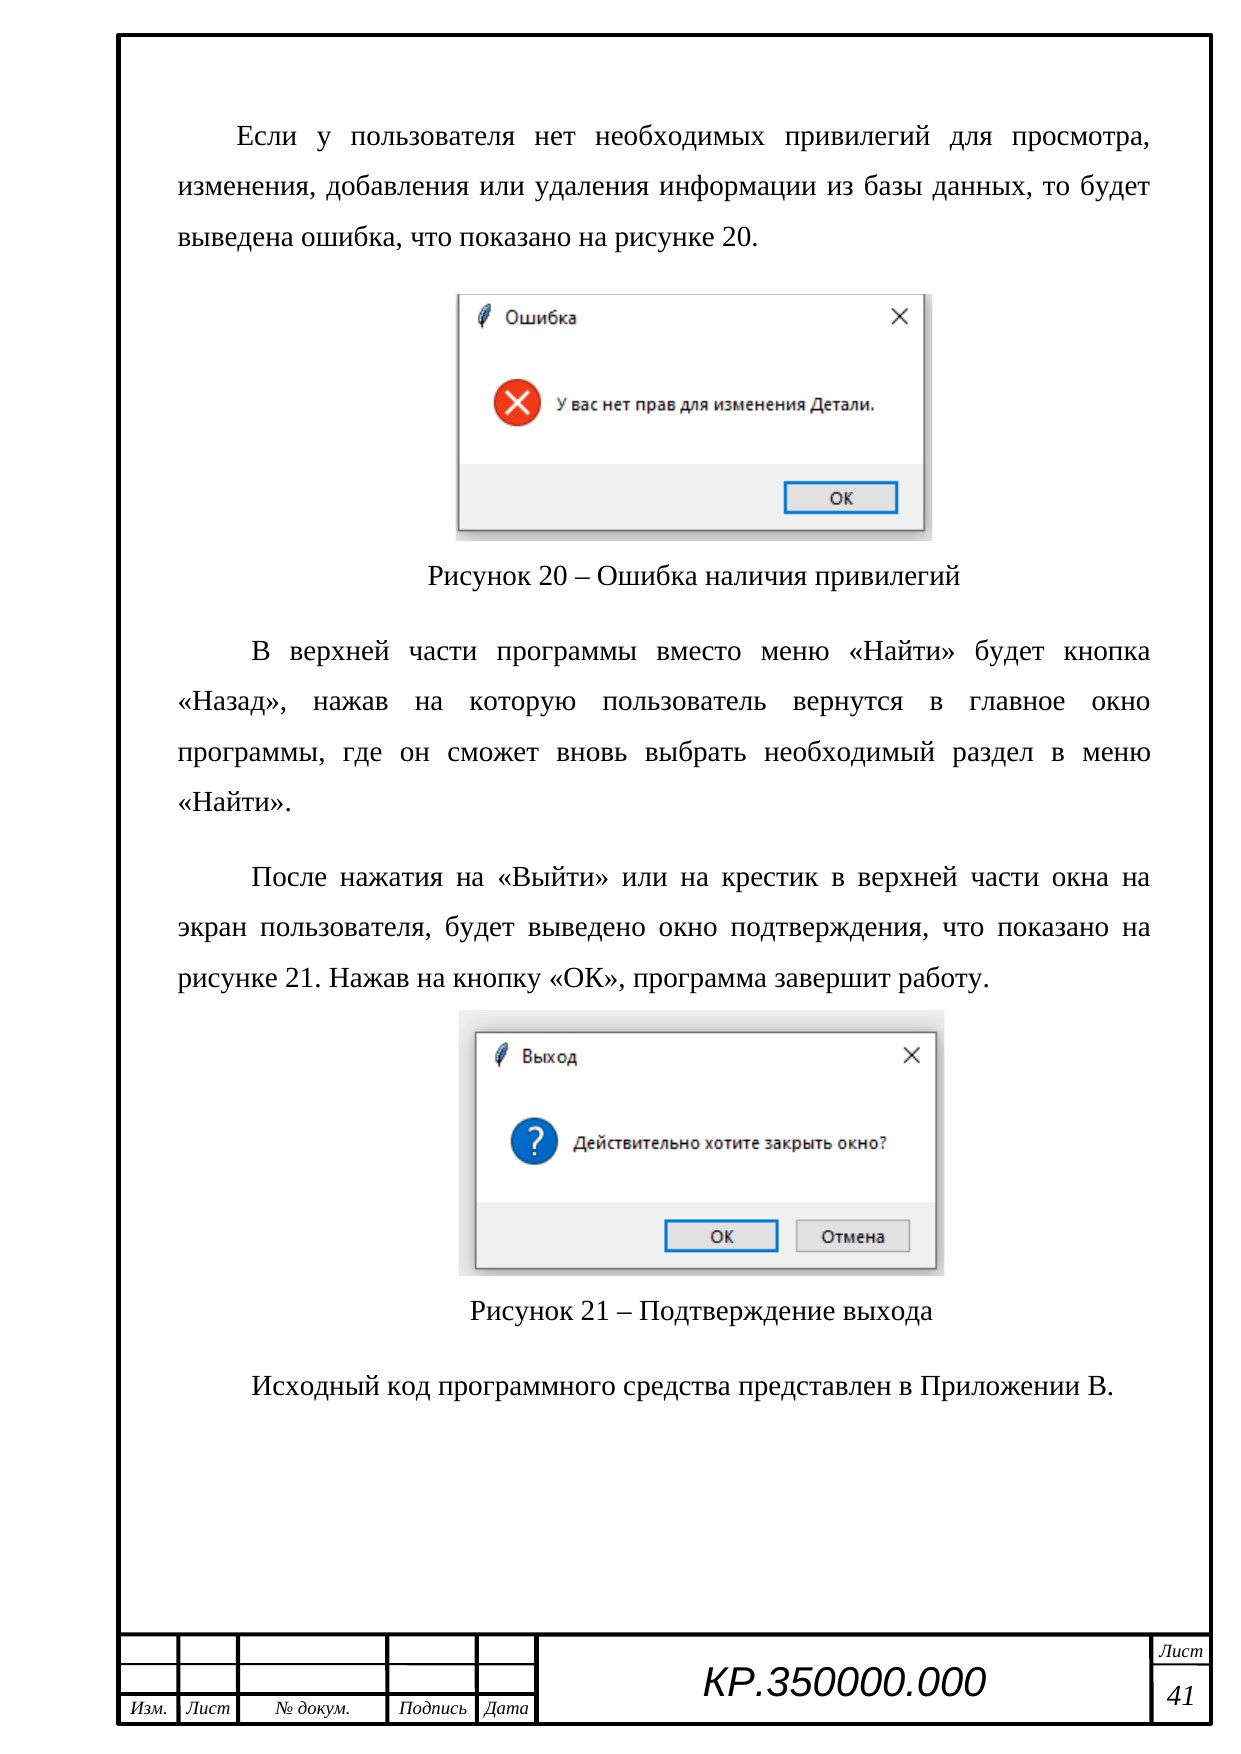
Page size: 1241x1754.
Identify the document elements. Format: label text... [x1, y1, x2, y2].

text В верхней части программы вместо меню «Найти» будет кнопка «Назад», нажав на которую пользователь вернутся в главное окно программы, где он сможет вновь выбрать необходимый раздел в меню «Найти». [177, 633, 1152, 817]
text После нажатия на «Выйти» или на крестик в верхней части окна на экран пользователя, будет выведено окно подтверждения, что показано на рисунке 21. Нажав на кнопку «ОК», программа завершит работу. [177, 859, 1152, 993]
picture [455, 294, 933, 541]
list Исходный код программного средства представлен в Приложении В. [177, 1368, 1152, 1402]
text Рисунок 20 – Ошибка наличия привилегий [177, 558, 1152, 591]
picture [458, 1010, 945, 1276]
text Рисунок 21 – Подтверждение выхода [177, 1293, 1152, 1326]
text Если у пользователя нет необходимых привилегий для просмотра, изменения, добавления или удаления информации из базы данных, то будет выведена ошибка, что показано на рисунке 20. [177, 118, 1152, 252]
